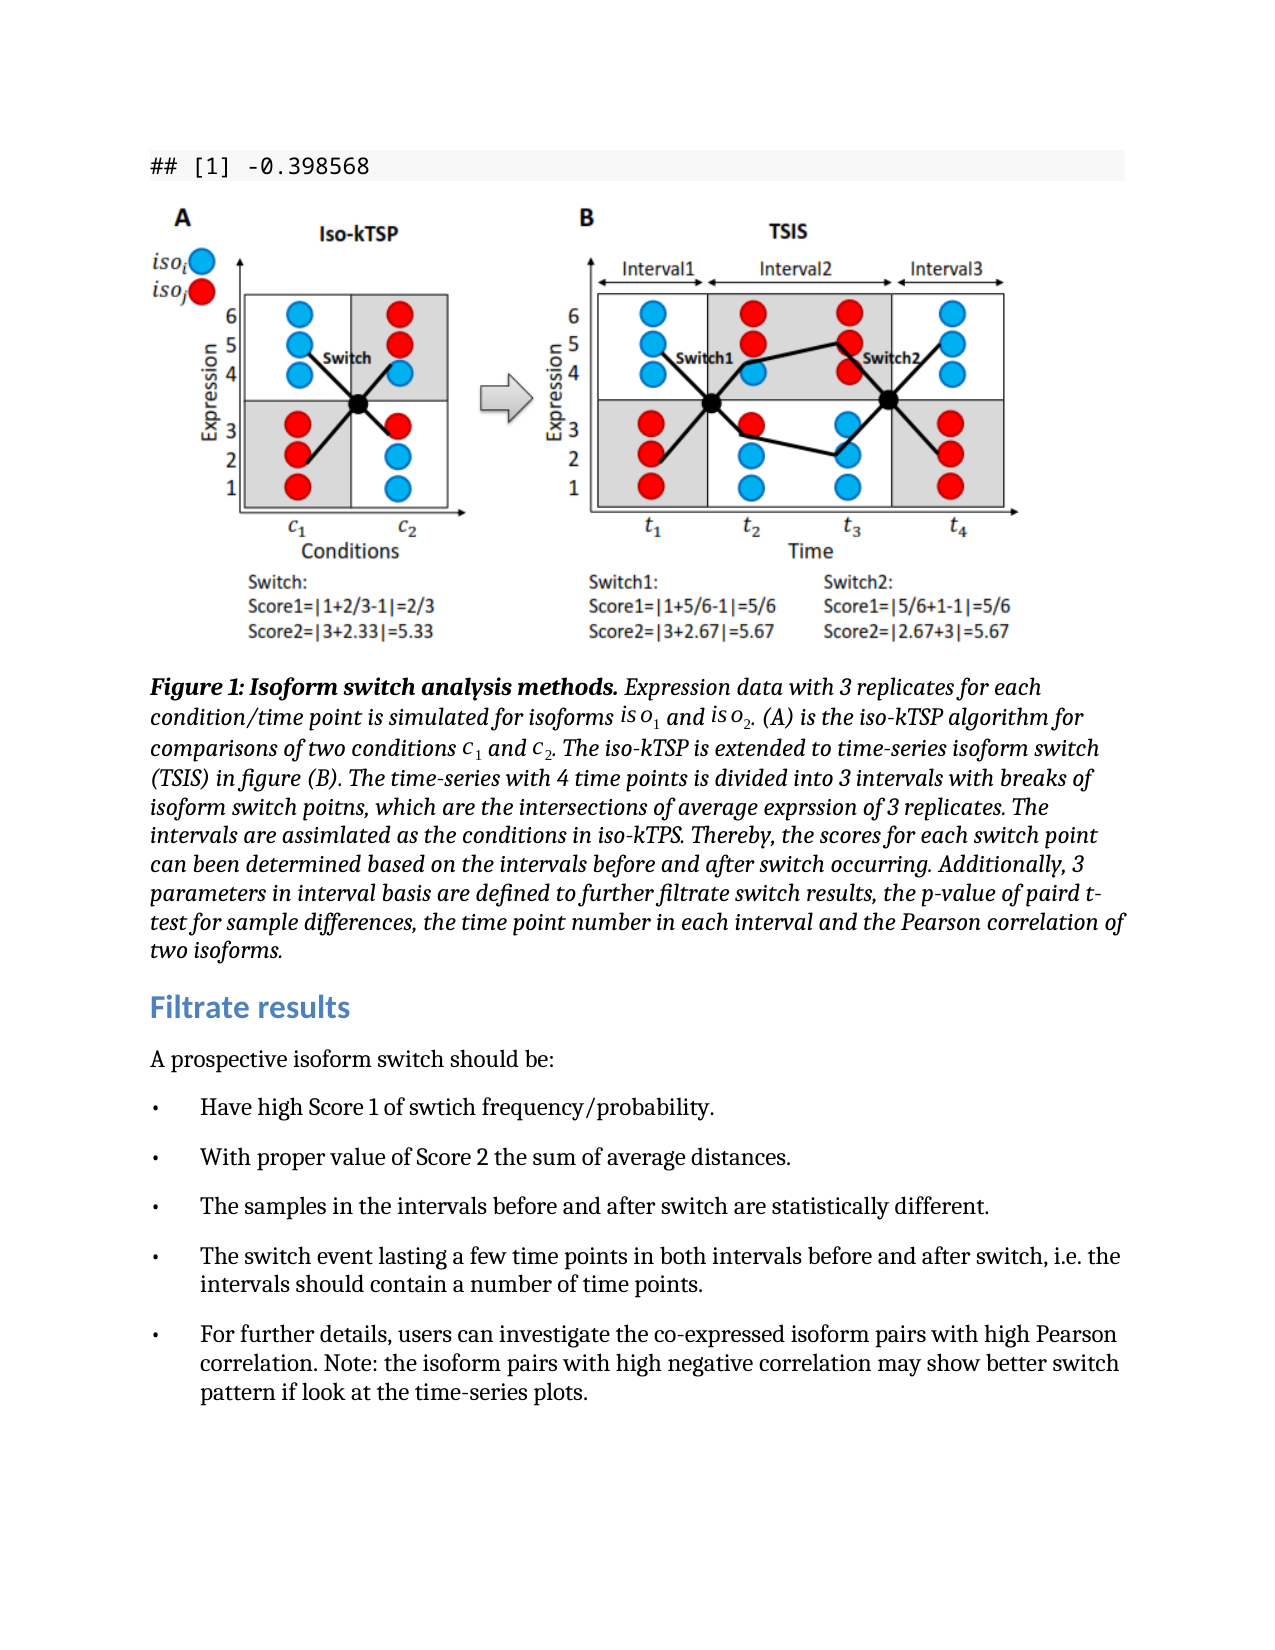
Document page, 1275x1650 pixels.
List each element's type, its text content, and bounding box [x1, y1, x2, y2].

list With proper value of Score 2 the sum of average distances. [150, 1142, 1125, 1171]
subtitle Filtrate results [150, 986, 1125, 1027]
list For further details, users can investigate the co-expressed isoform pairs with high Pearson correlation. Note: the isoform pairs with high negative correlation may show better switch pattern if look at the time-series plots. [150, 1320, 1125, 1406]
picture [150, 202, 1025, 652]
list The samples in the intervals before and after switch are statistically different. [150, 1192, 1125, 1221]
text A prospective isoform switch should be: [150, 1045, 1125, 1074]
text ## [1] -0.398568 [150, 150, 1125, 181]
list The switch event lasting a few time points in both intervals before and after switch, i.e. the intervals should contain a number of time points. [150, 1242, 1125, 1299]
text Figure 1: Isoform switch analysis methods. Expression data with 3 replicates for each condition/time point is simulated for isoforms and . (A) is the iso-kTSP algorithm for comparisons of two conditions and . The iso-kTSP is extended to time-series isoform switch (TSIS) in figure (B). The time-series with 4 time points is divided into 3 intervals with breaks of isoform switch poitns, which are the intersections of average exprssion of 3 replicates. The intervals are assimlated as the conditions in iso-kTPS. Thereby, the scores for each switch point can been determined based on the intervals before and after switch occurring. Additionally, 3 parameters in interval basis are defined to further filtrate switch results, the p-value of paird t-test for sample differences, the time point number in each interval and the Pearson correlation of two isoforms. [150, 672, 1125, 965]
list Have high Score 1 of swtich frequency/probability. [150, 1093, 1125, 1122]
